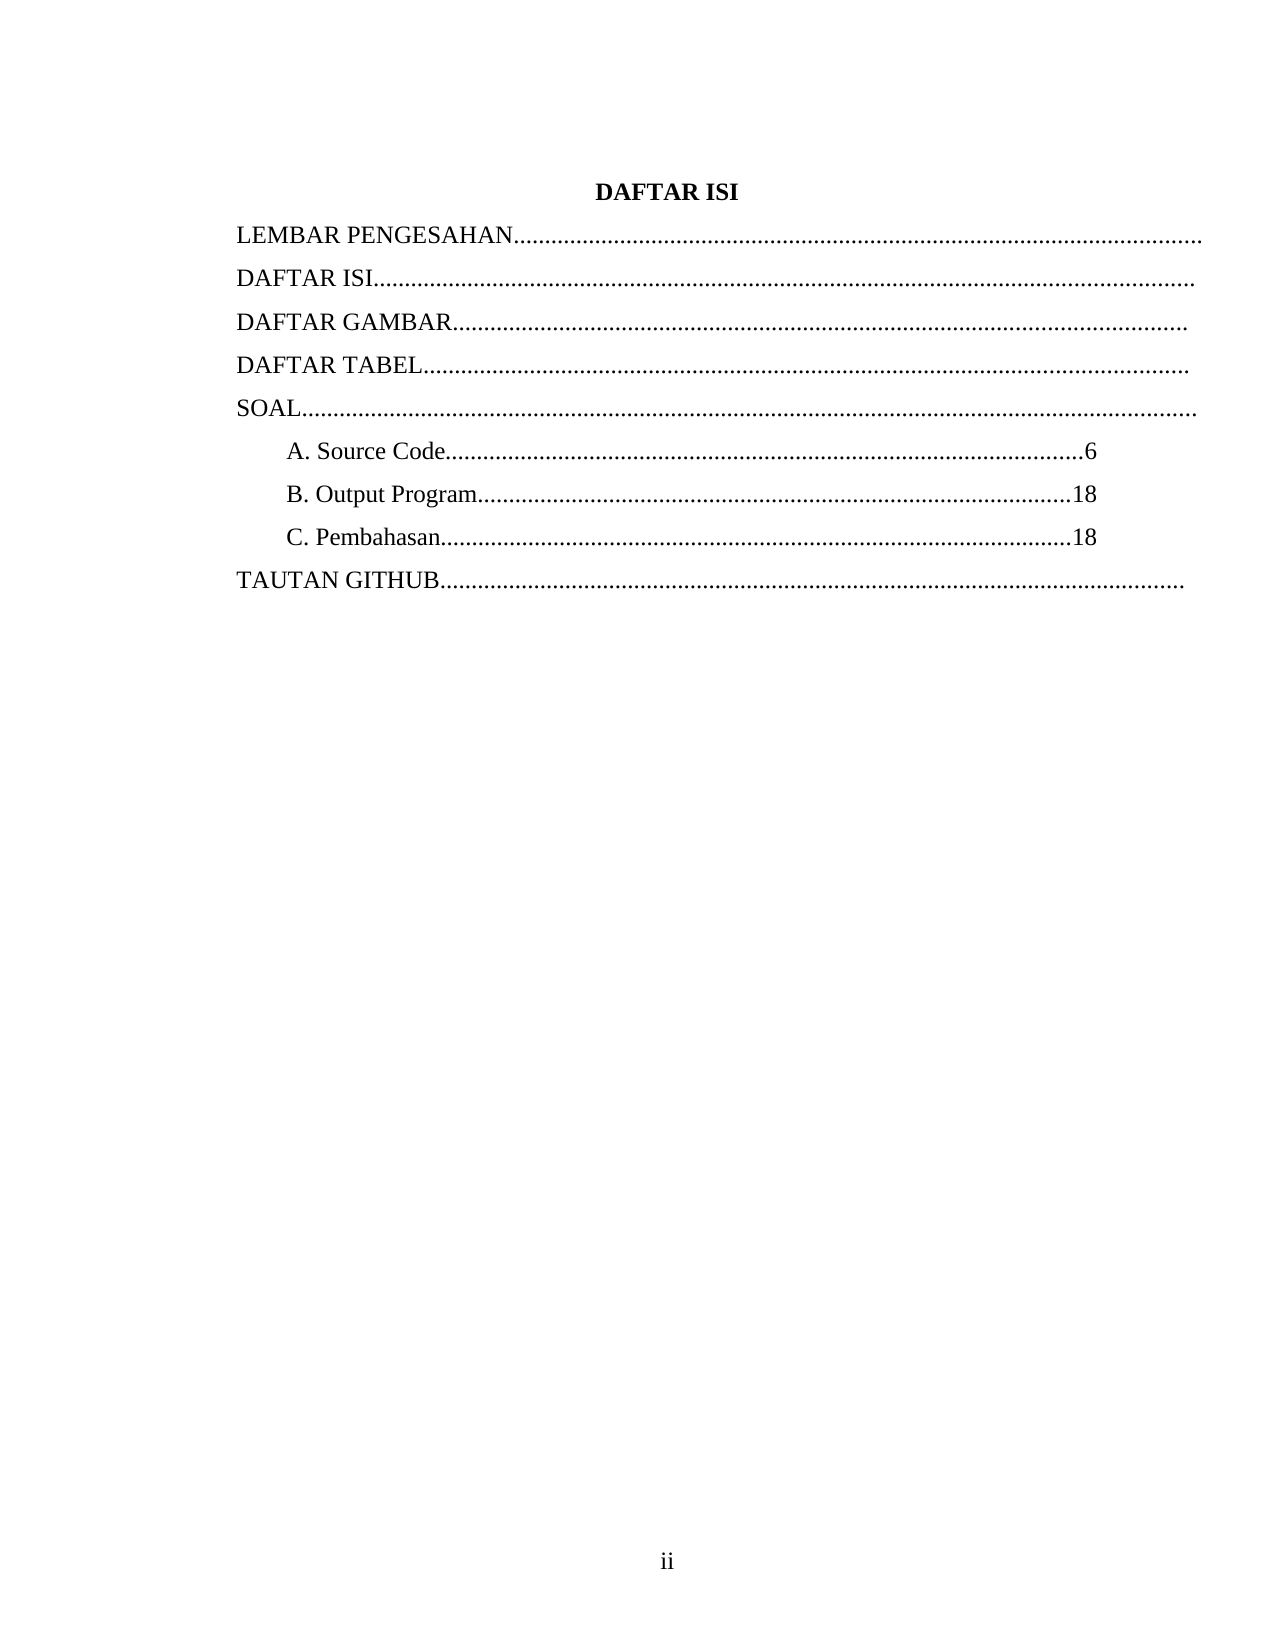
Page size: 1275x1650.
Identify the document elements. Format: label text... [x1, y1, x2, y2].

subtitle DAFTAR ISI [236, 177, 1098, 206]
